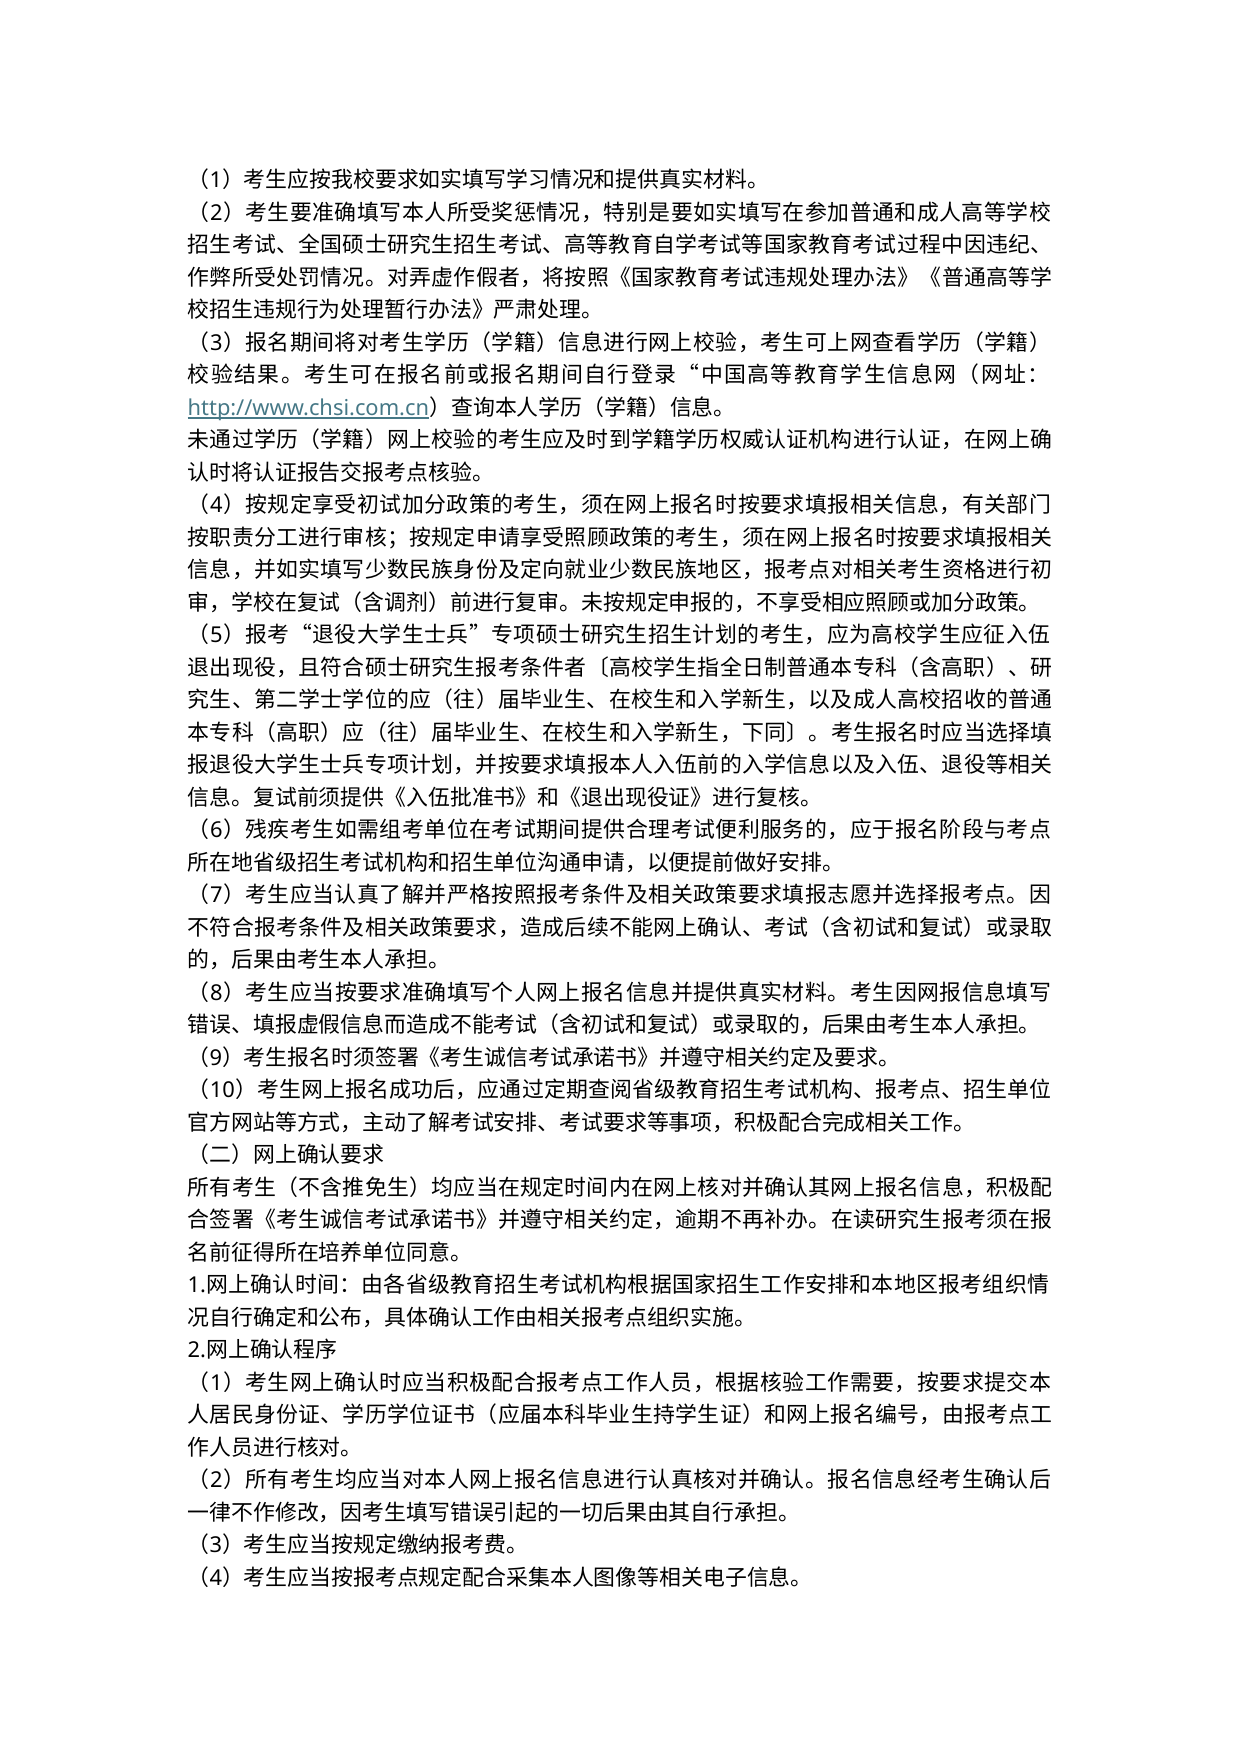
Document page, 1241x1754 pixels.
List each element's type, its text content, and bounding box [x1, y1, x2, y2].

text （6）残疾考生如需组考单位在考试期间提供合理考试便利服务的，应于报名阶段与考点所在地省级招生考试机构和招生单位沟通申请，以便提前做好安排。 [187, 812, 1053, 877]
text （二）网上确认要求 [187, 1137, 1053, 1169]
text 1.网上确认时间：由各省级教育招生考试机构根据国家招生工作安排和本地区报考组织情况自行确定和公布，具体确认工作由相关报考点组织实施。 [187, 1267, 1053, 1332]
text （7）考生应当认真了解并严格按照报考条件及相关政策要求填报志愿并选择报考点。因不符合报考条件及相关政策要求，造成后续不能网上确认、考试（含初试和复试）或录取的，后果由考生本人承担。 [187, 877, 1053, 974]
text （5）报考“退役大学生士兵”专项硕士研究生招生计划的考生，应为高校学生应征入伍退出现役，且符合硕士研究生报考条件者〔高校学生指全日制普通本专科（含高职）、研究生、第二学士学位的应（往）届毕业生、在校生和入学新生，以及成人高校招收的普通本专科（高职）应（往）届毕业生、在校生和入学新生，下同〕。考生报名时应当选择填报退役大学生士兵专项计划，并按要求填报本人入伍前的入学信息以及入伍、退役等相关信息。复试前须提供《入伍批准书》和《退出现役证》进行复核。 [187, 617, 1053, 812]
text （4）考生应当按报考点规定配合采集本人图像等相关电子信息。 [187, 1559, 1053, 1592]
text （1）考生网上确认时应当积极配合报考点工作人员，根据核验工作需要，按要求提交本人居民身份证、学历学位证书（应届本科毕业生持学生证）和网上报名编号，由报考点工作人员进行核对。 [187, 1364, 1053, 1462]
text （10）考生网上报名成功后，应通过定期查阅省级教育招生考试机构、报考点、招生单位官方网站等方式，主动了解考试安排、考试要求等事项，积极配合完成相关工作。 [187, 1072, 1053, 1137]
text （4）按规定享受初试加分政策的考生，须在网上报名时按要求填报相关信息，有关部门按职责分工进行审核；按规定申请享受照顾政策的考生，须在网上报名时按要求填报相关信息，并如实填写少数民族身份及定向就业少数民族地区，报考点对相关考生资格进行初审，学校在复试（含调剂）前进行复审。未按规定申报的，不享受相应照顾或加分政策。 [187, 487, 1053, 617]
text 2.网上确认程序 [187, 1332, 1053, 1364]
text （3）报名期间将对考生学历（学籍）信息进行网上校验，考生可上网查看学历（学籍）校验结果。考生可在报名前或报名期间自行登录“中国高等教育学生信息网（网址：http://www.chsi.com.cn）查询本人学历（学籍）信息。 [187, 324, 1053, 422]
text 未通过学历（学籍）网上校验的考生应及时到学籍学历权威认证机构进行认证，在网上确认时将认证报告交报考点核验。 [187, 422, 1053, 487]
text （3）考生应当按规定缴纳报考费。 [187, 1527, 1053, 1559]
text （9）考生报名时须签署《考生诚信考试承诺书》并遵守相关约定及要求。 [187, 1039, 1053, 1072]
text （2）所有考生均应当对本人网上报名信息进行认真核对并确认。报名信息经考生确认后一律不作修改，因考生填写错误引起的一切后果由其自行承担。 [187, 1462, 1053, 1527]
text （2）考生要准确填写本人所受奖惩情况，特别是要如实填写在参加普通和成人高等学校招生考试、全国硕士研究生招生考试、高等教育自学考试等国家教育考试过程中因违纪、作弊所受处罚情况。对弄虚作假者，将按照《国家教育考试违规处理办法》《普通高等学校招生违规行为处理暂行办法》严肃处理。 [187, 194, 1053, 324]
text 所有考生（不含推免生）均应当在规定时间内在网上核对并确认其网上报名信息，积极配合签署《考生诚信考试承诺书》并遵守相关约定，逾期不再补办。在读研究生报考须在报名前征得所在培养单位同意。 [187, 1169, 1053, 1267]
text （1）考生应按我校要求如实填写学习情况和提供真实材料。 [187, 162, 1053, 194]
text （8）考生应当按要求准确填写个人网上报名信息并提供真实材料。考生因网报信息填写错误、填报虚假信息而造成不能考试（含初试和复试）或录取的，后果由考生本人承担。 [187, 974, 1053, 1039]
